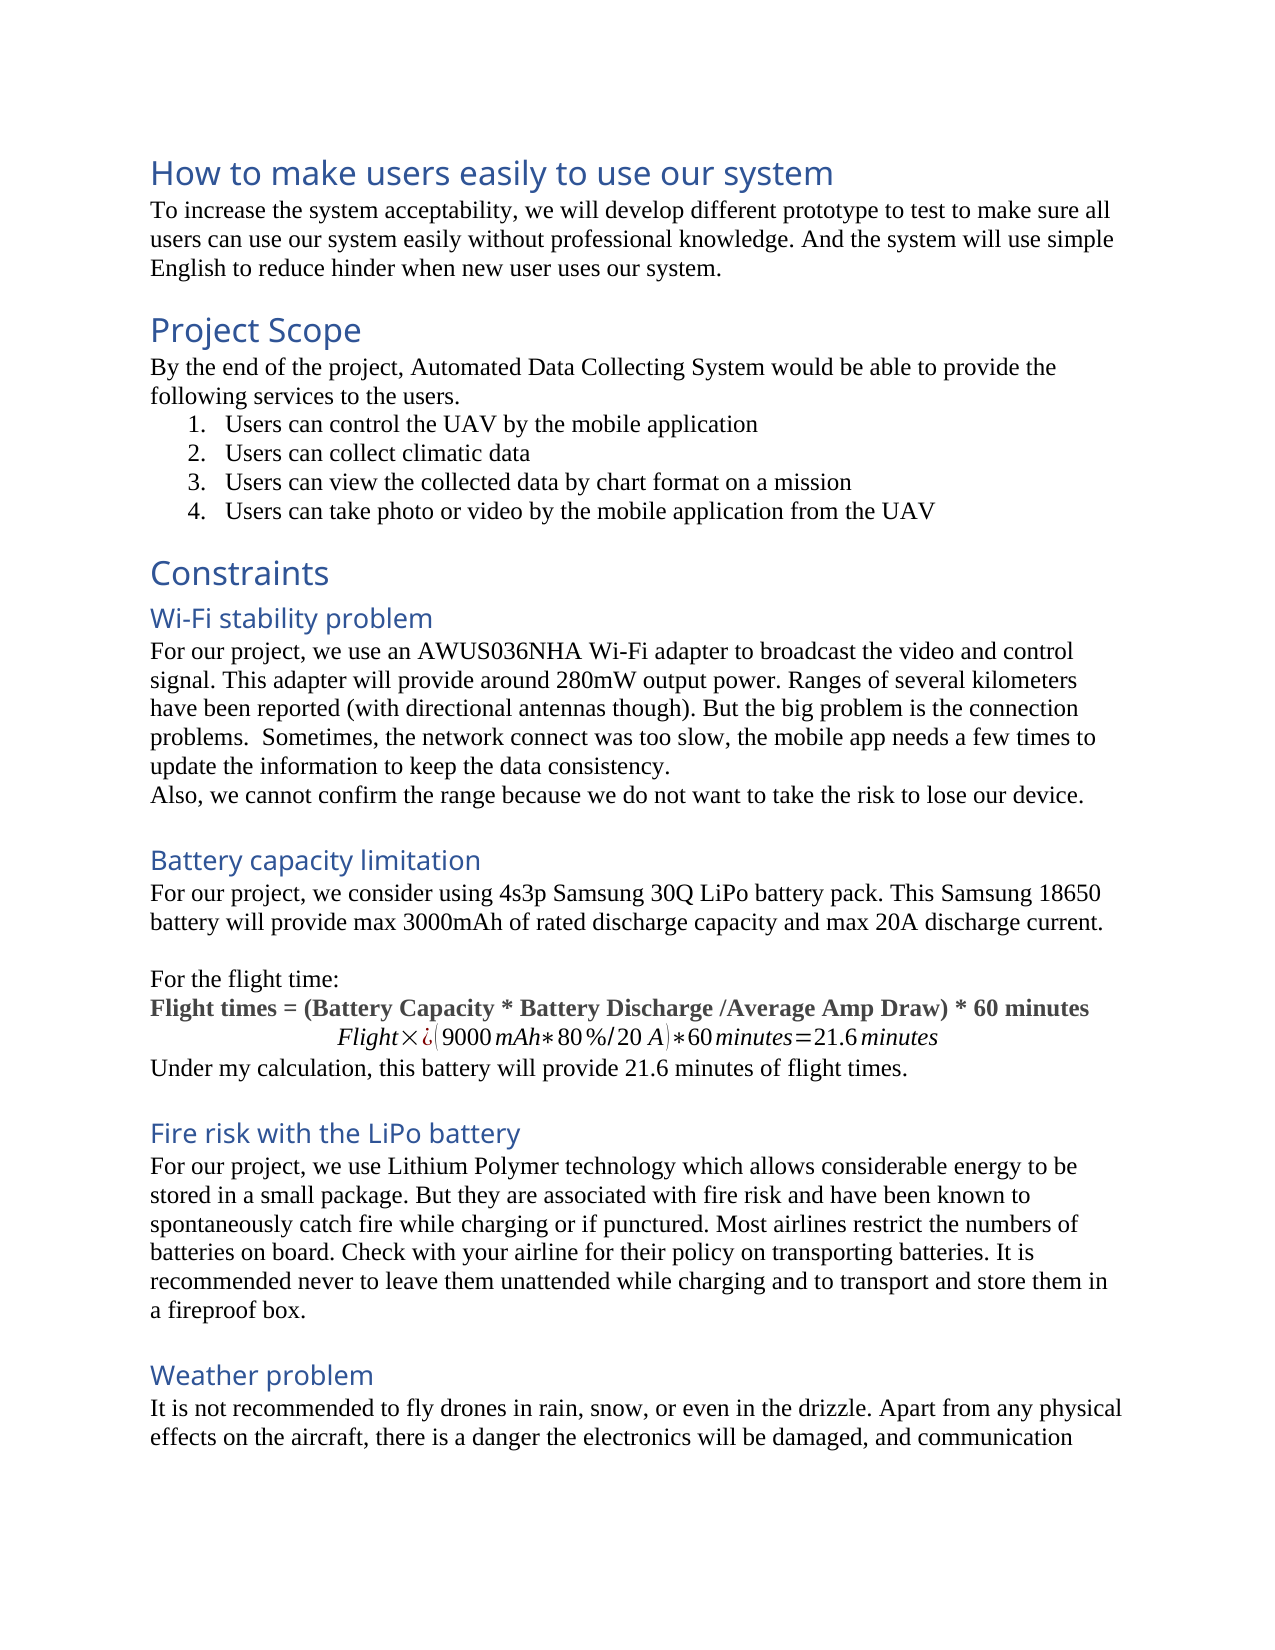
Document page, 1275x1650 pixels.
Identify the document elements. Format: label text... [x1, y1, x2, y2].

subtitle Wi-Fi stability problem [150, 599, 1125, 636]
subtitle Battery capacity limitation [150, 841, 1125, 878]
list Users can collect climatic data [187, 438, 1125, 467]
list Users can take photo or video by the mobile application from the UAV [187, 496, 1125, 524]
subtitle Constraints [150, 549, 1125, 595]
text Under my calculation, this battery will provide 21.6 minutes of flight times. [150, 1053, 1125, 1081]
text By the end of the project, Automated Data Collecting System would be able to provide the following services to the users. [150, 352, 1125, 409]
subtitle Project Scope [150, 307, 1125, 352]
text Also, we cannot confirm the range because we do not want to take the risk to lose our device. [150, 780, 1125, 808]
text To increase the system acceptability, we will develop different prototype to test to make sure all users can use our system easily without professional knowledge. And the system will use simple English to reduce hinder when new user uses our system. [150, 195, 1125, 282]
text How to make users easily to use our system [150, 150, 1125, 195]
subtitle Weather problem [150, 1357, 1125, 1393]
text For the flight time: [150, 964, 1125, 993]
list Users can view the collected data by chart format on a mission [187, 467, 1125, 496]
list Users can control the UAV by the mobile application [187, 409, 1125, 438]
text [150, 1393, 1125, 1451]
text For our project, we use Lithium Polymer technology which allows considerable energy to be stored in a small package. But they are associated with fire risk and have been known to spontaneously catch fire while charging or if punctured. Most airlines restrict the numbers of batteries on board. Check with your airline for their policy on transporting batteries. It is recommended never to leave them unattended while charging and to transport and store them in a fireproof box. [150, 1151, 1125, 1324]
text For our project, we use an AWUS036NHA Wi-Fi adapter to broadcast the video and control signal. This adapter will provide around 280mW output power. Ranges of several kilometers have been reported (with directional antennas though). But the big problem is the connection problems. Sometimes, the network connect was too slow, the mobile app needs a few times to update the information to keep the data consistency. [150, 636, 1125, 780]
text For our project, we consider using 4s3p Samsung 30Q LiPo battery pack. This Samsung 18650 battery will provide max 3000mAh of rated discharge capacity and max 20A discharge current. [150, 878, 1125, 936]
text Flight times = (Battery Capacity * Battery Discharge /Average Amp Draw) * 60 minutes [150, 993, 1125, 1022]
subtitle Fire risk with the LiPo battery [150, 1114, 1125, 1151]
